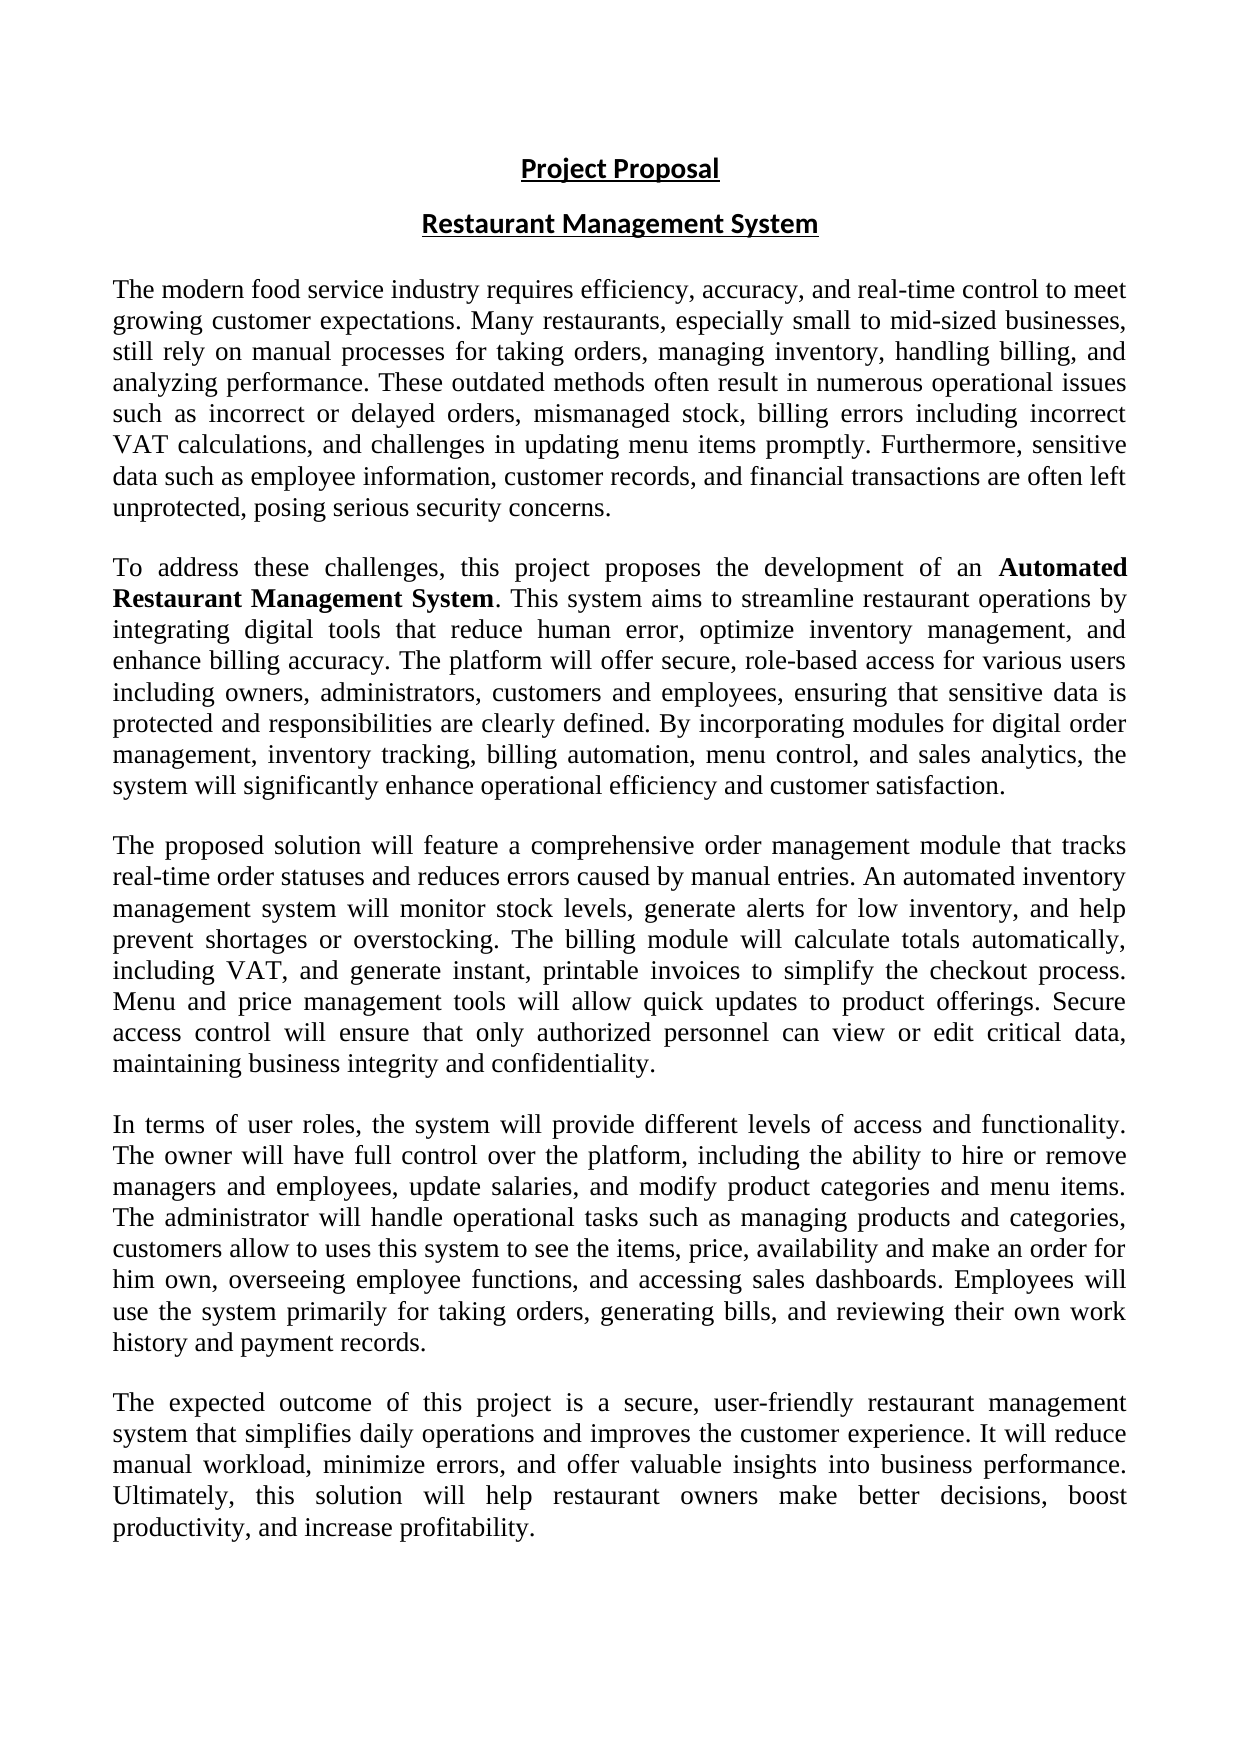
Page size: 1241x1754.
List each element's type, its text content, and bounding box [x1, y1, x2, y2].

text To address these challenges, this project proposes the development of an Automated Restaurant Management System. This system aims to streamline restaurant operations by integrating digital tools that reduce human error, optimize inventory management, and enhance billing accuracy. The platform will offer secure, role-based access for various users including owners, administrators, customers and employees, ensuring that sensitive data is protected and responsibilities are clearly defined. By incorporating modules for digital order management, inventory tracking, billing automation, menu control, and sales analytics, the system will significantly enhance operational efficiency and customer satisfaction. [112, 551, 1128, 800]
text Restaurant Management System [112, 205, 1128, 241]
text Project Proposal [112, 150, 1128, 186]
text The expected outcome of this project is a secure, user-friendly restaurant management system that simplifies daily operations and improves the customer experience. It will reduce manual workload, minimize errors, and offer valuable insights into business performance. Ultimately, this solution will help restaurant owners make better decisions, boost productivity, and increase profitability. [112, 1386, 1128, 1542]
text The modern food service industry requires efficiency, accuracy, and real-time control to meet growing customer expectations. Many restaurants, especially small to mid-sized businesses, still rely on manual processes for taking orders, managing inventory, handling billing, and analyzing performance. These outdated methods often result in numerous operational issues such as incorrect or delayed orders, mismanaged stock, billing errors including incorrect VAT calculations, and challenges in updating menu items promptly. Furthermore, sensitive data such as employee information, customer records, and financial transactions are often left unprotected, posing serious security concerns. [112, 273, 1128, 522]
text The proposed solution will feature a comprehensive order management module that tracks real-time order statuses and reduces errors caused by manual entries. An automated inventory management system will monitor stock levels, generate alerts for low inventory, and help prevent shortages or overstocking. The billing module will calculate totals automatically, including VAT, and generate instant, printable invoices to simplify the checkout process. Menu and price management tools will allow quick updates to product offerings. Secure access control will ensure that only authorized personnel can view or edit critical data, maintaining business integrity and confidentiality. [112, 829, 1128, 1078]
text In terms of user roles, the system will provide different levels of access and functionality. The owner will have full control over the platform, including the ability to hire or remove managers and employees, update salaries, and modify product categories and menu items. The administrator will handle operational tasks such as managing products and categories, customers allow to uses this system to see the items, price, availability and make an order for him own, overseeing employee functions, and accessing sales dashboards. Employees will use the system primarily for taking orders, generating bills, and reviewing their own work history and payment records. [112, 1108, 1128, 1357]
